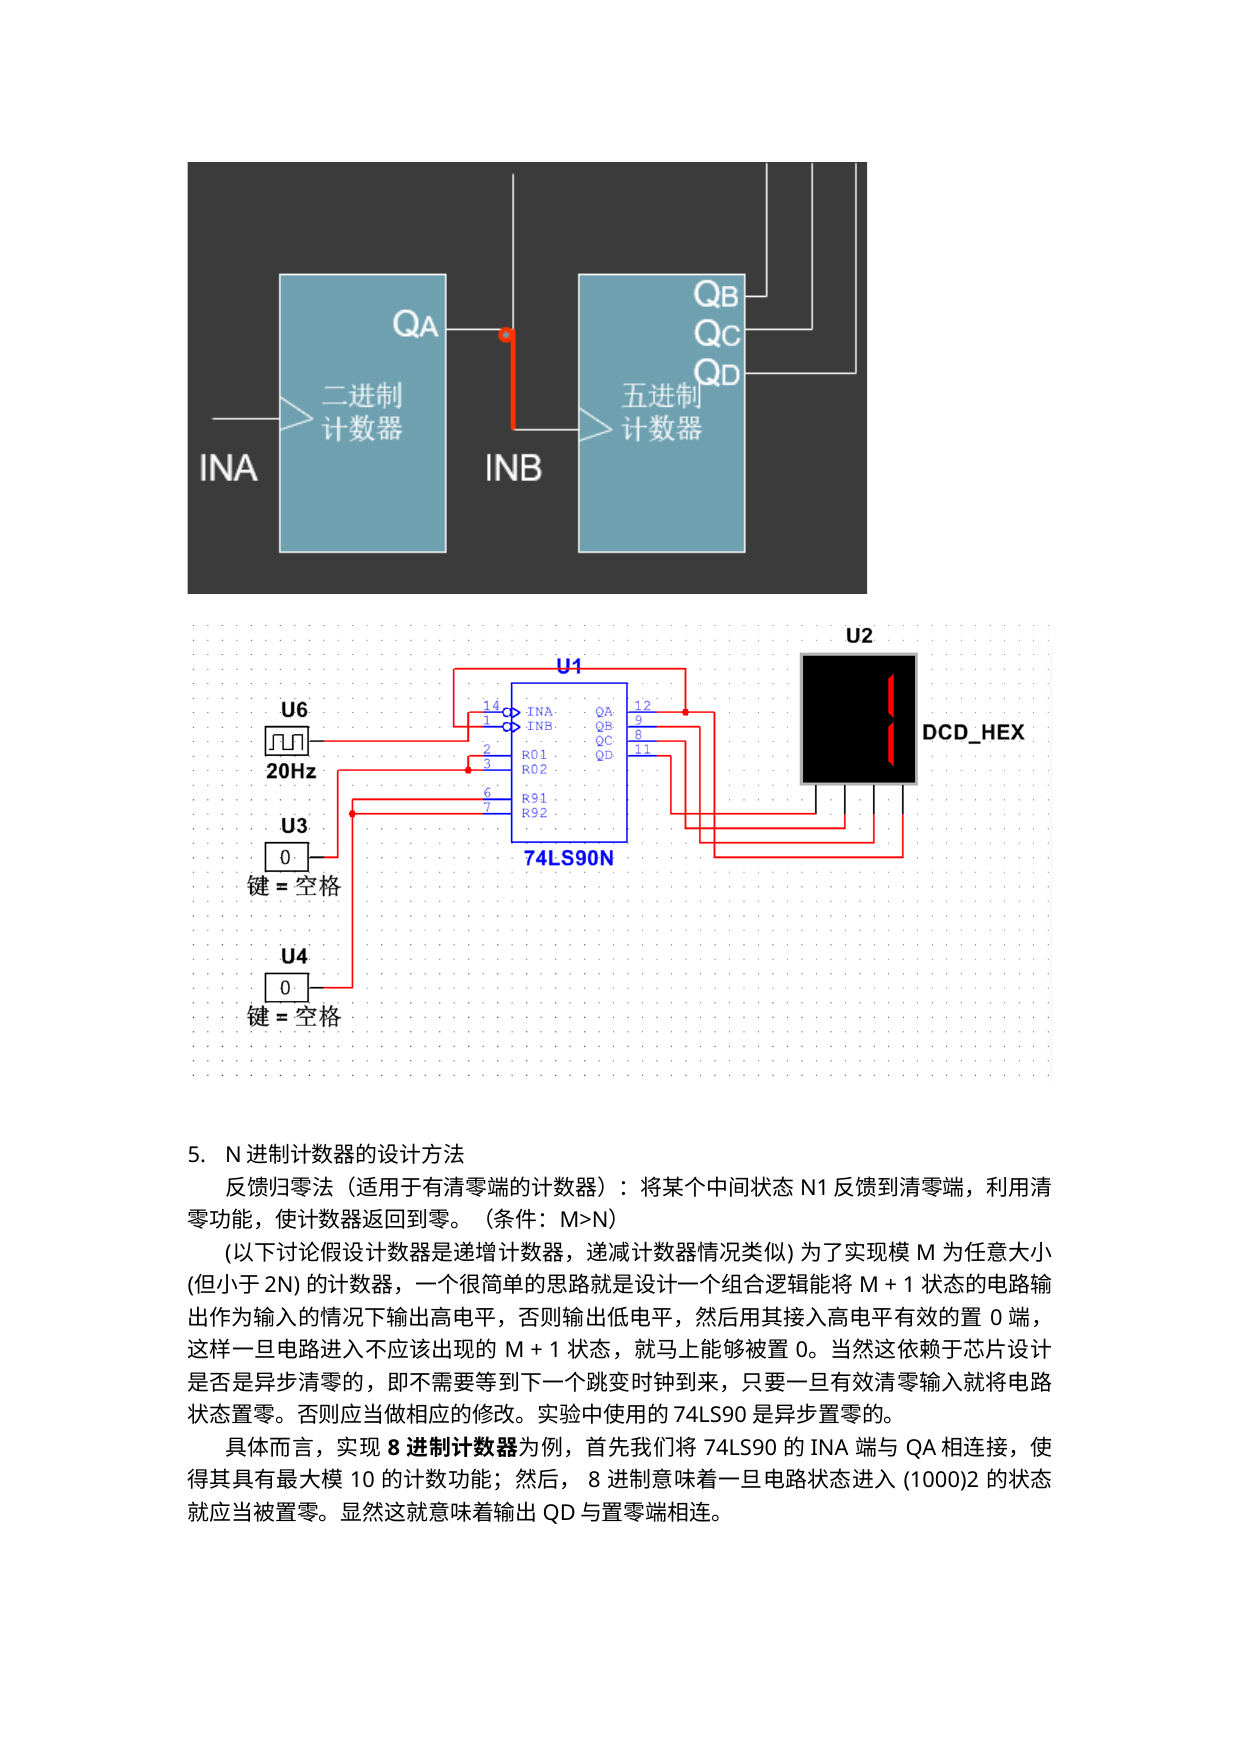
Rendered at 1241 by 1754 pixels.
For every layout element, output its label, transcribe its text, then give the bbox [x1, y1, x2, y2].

text 反馈归零法（适用于有清零端的计数器）：将某个中间状态N1反馈到清零端，利用清零功能，使计数器返回到零。（条件：M>N） [187, 1169, 1053, 1234]
text 具体而言，实现 8 进制计数器为例，首先我们将 74LS90 的INA 端与 QA相连接，使得其具有最大模 10 的计数功能；然后， 8 进制意味着一旦电路状态进入 (1000)2 的状态就应当被置零。显然这就意味着输出 QD与置零端相连。 [187, 1429, 1053, 1527]
text (以下讨论假设计数器是递增计数器，递减计数器情况类似) 为了实现模 M 为任意大小 (但小于2N) 的计数器，一个很简单的思路就是设计一个组合逻辑能将 M + 1 状态的电路输出作为输入的情况下输出高电平，否则输出低电平，然后用其接入高电平有效的置 0 端，这样一旦电路进入不应该出现的 M + 1 状态，就马上能够被置 0。当然这依赖于芯片设计是否是异步清零的，即不需要等到下一个跳变时钟到来，只要一旦有效清零输入就将电路状态置零。否则应当做相应的修改。实验中使用的74LS90 是异步置零的。 [187, 1234, 1053, 1429]
list N进制计数器的设计方法 [187, 1137, 1053, 1169]
picture [187, 617, 1053, 1081]
picture [187, 162, 868, 594]
